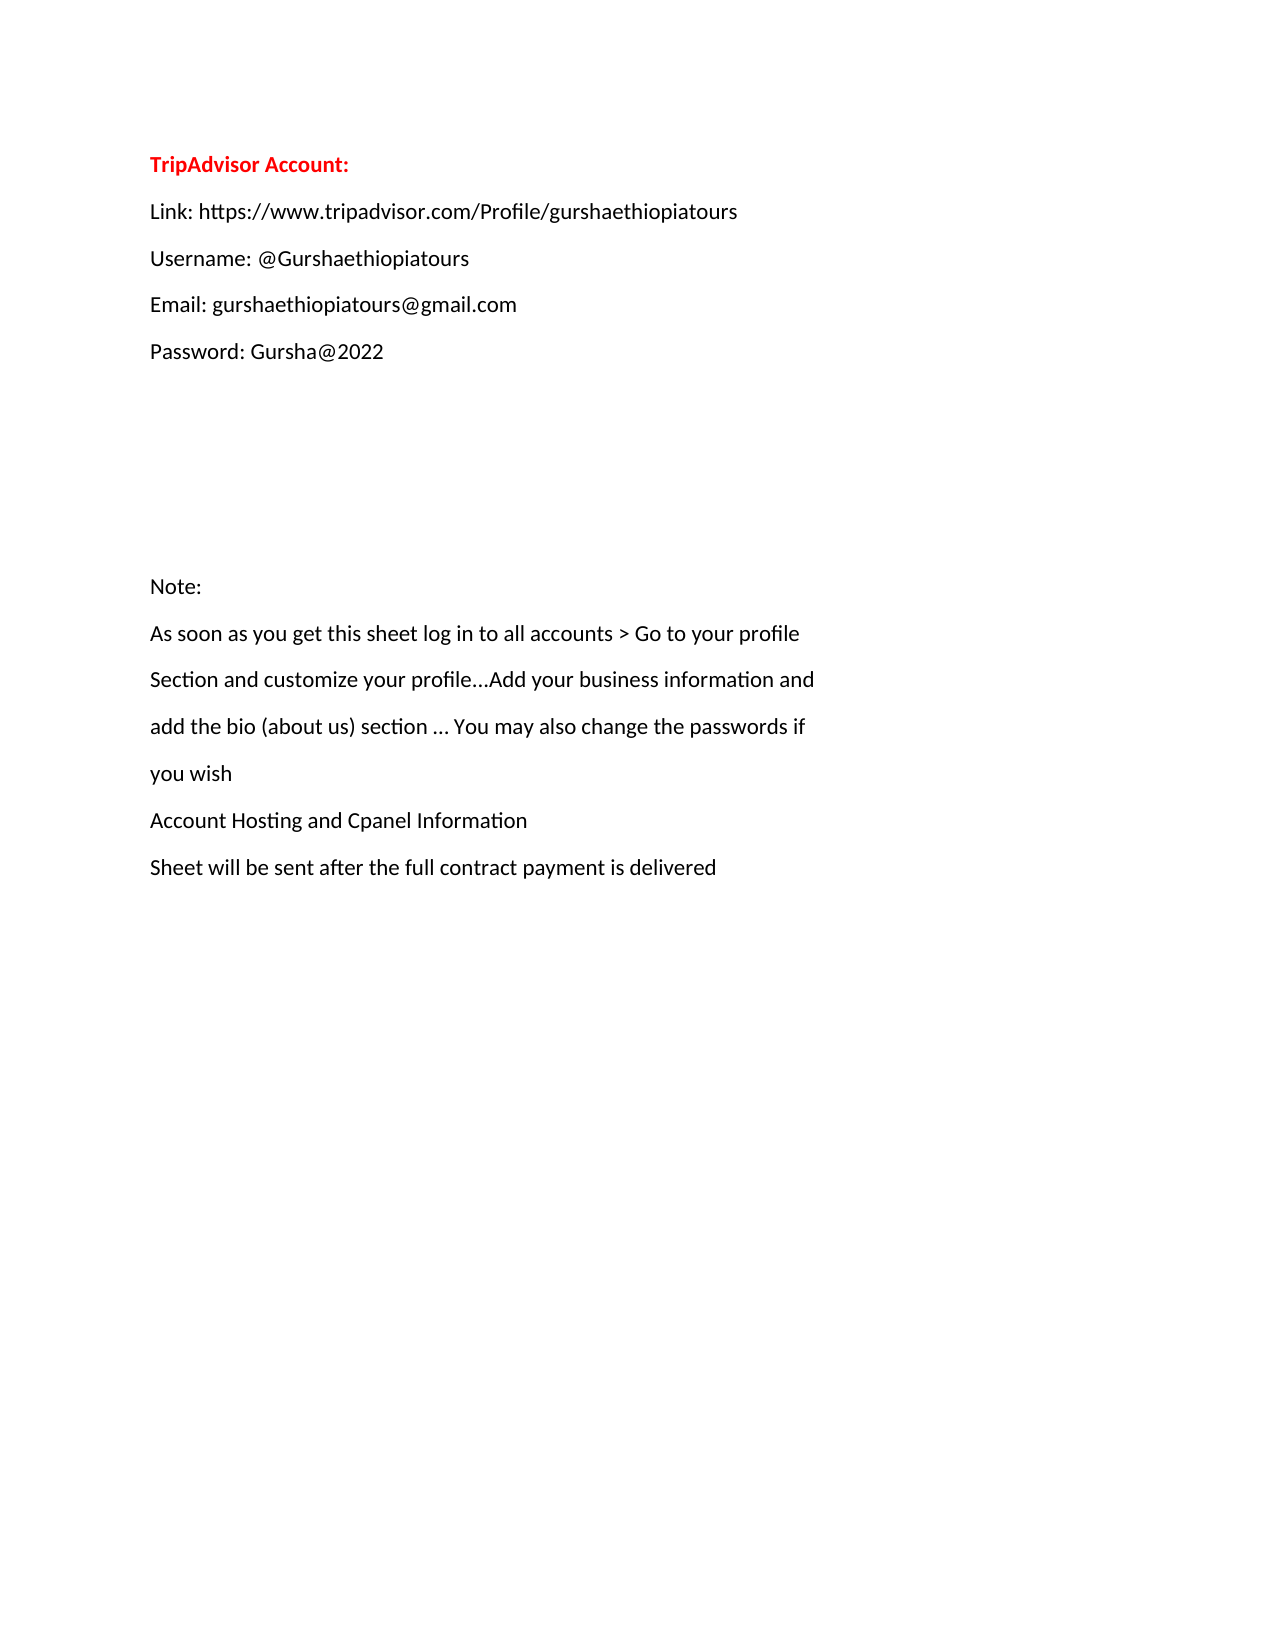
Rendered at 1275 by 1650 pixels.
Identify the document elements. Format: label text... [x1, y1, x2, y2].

text As soon as you get this sheet log in to all accounts > Go to your profile [150, 619, 1125, 647]
text Sheet will be sent after the full contract payment is delivered [150, 853, 1125, 881]
text Link: https://www.tripadvisor.com/Profile/gurshaethiopiatours [150, 197, 1125, 225]
text Account Hosting and Cpanel Information [150, 806, 1125, 834]
text add the bio (about us) section … You may also change the passwords if [150, 712, 1125, 741]
text Password: Gursha@2022 [150, 337, 1125, 366]
text TripAdvisor Account: [150, 150, 1125, 178]
text Section and customize your profile...Add your business information and [150, 666, 1125, 694]
text you wish [150, 759, 1125, 787]
text Email: gurshaethiopiatours@gmail.com [150, 291, 1125, 319]
text Username: @Gurshaethiopiatours [150, 244, 1125, 272]
text Note: [150, 572, 1125, 600]
